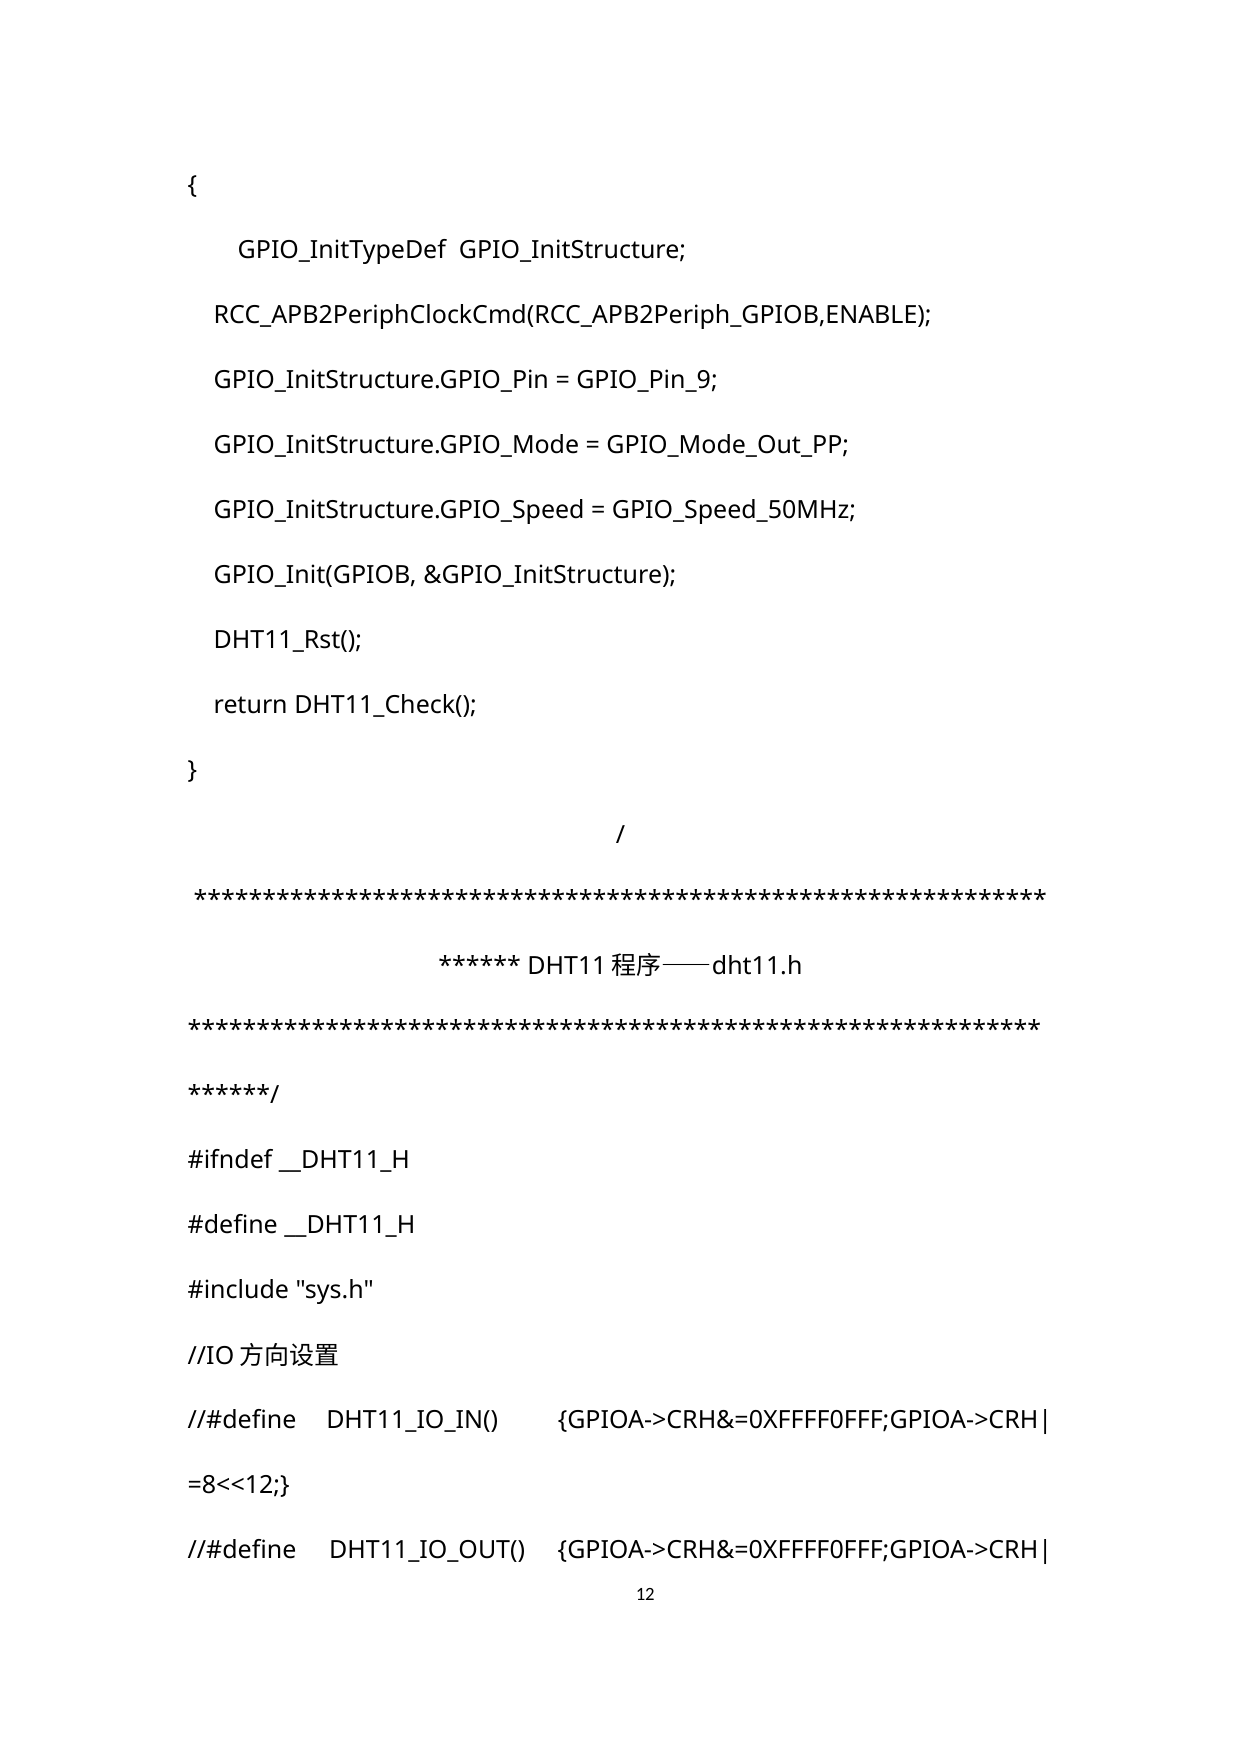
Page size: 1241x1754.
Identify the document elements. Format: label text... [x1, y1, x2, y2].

text GPIO_InitStructure.GPIO_Speed = GPIO_Speed_50MHz; [187, 476, 1053, 541]
text GPIO_InitTypeDef GPIO_InitStructure; [187, 216, 1053, 281]
text RCC_APB2PeriphClockCmd(RCC_APB2Periph_GPIOB,ENABLE); [187, 281, 1053, 346]
text /******************************************************************** DHT11程序——dht11.h [187, 801, 1053, 996]
text GPIO_InitStructure.GPIO_Mode = GPIO_Mode_Out_PP; [187, 411, 1053, 476]
text GPIO_Init(GPIOB, &GPIO_InitStructure); [187, 541, 1053, 606]
text } [187, 736, 1053, 801]
text { [187, 151, 1053, 216]
text #define __DHT11_H [187, 1191, 1053, 1256]
text GPIO_InitStructure.GPIO_Pin = GPIO_Pin_9; [187, 346, 1053, 411]
text DHT11_Rst(); [187, 606, 1053, 671]
text //IO方向设置 [187, 1321, 1053, 1386]
text //#define DHT11_IO_IN() {GPIOA->CRH&=0XFFFF0FFF;GPIOA->CRH|=8<<12;} [187, 1386, 1053, 1516]
text return DHT11_Check(); [187, 671, 1053, 736]
text #ifndef __DHT11_H [187, 1126, 1053, 1191]
text ********************************************************************/ [187, 996, 1053, 1126]
text #include "sys.h" [187, 1256, 1053, 1321]
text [187, 1516, 1053, 1581]
